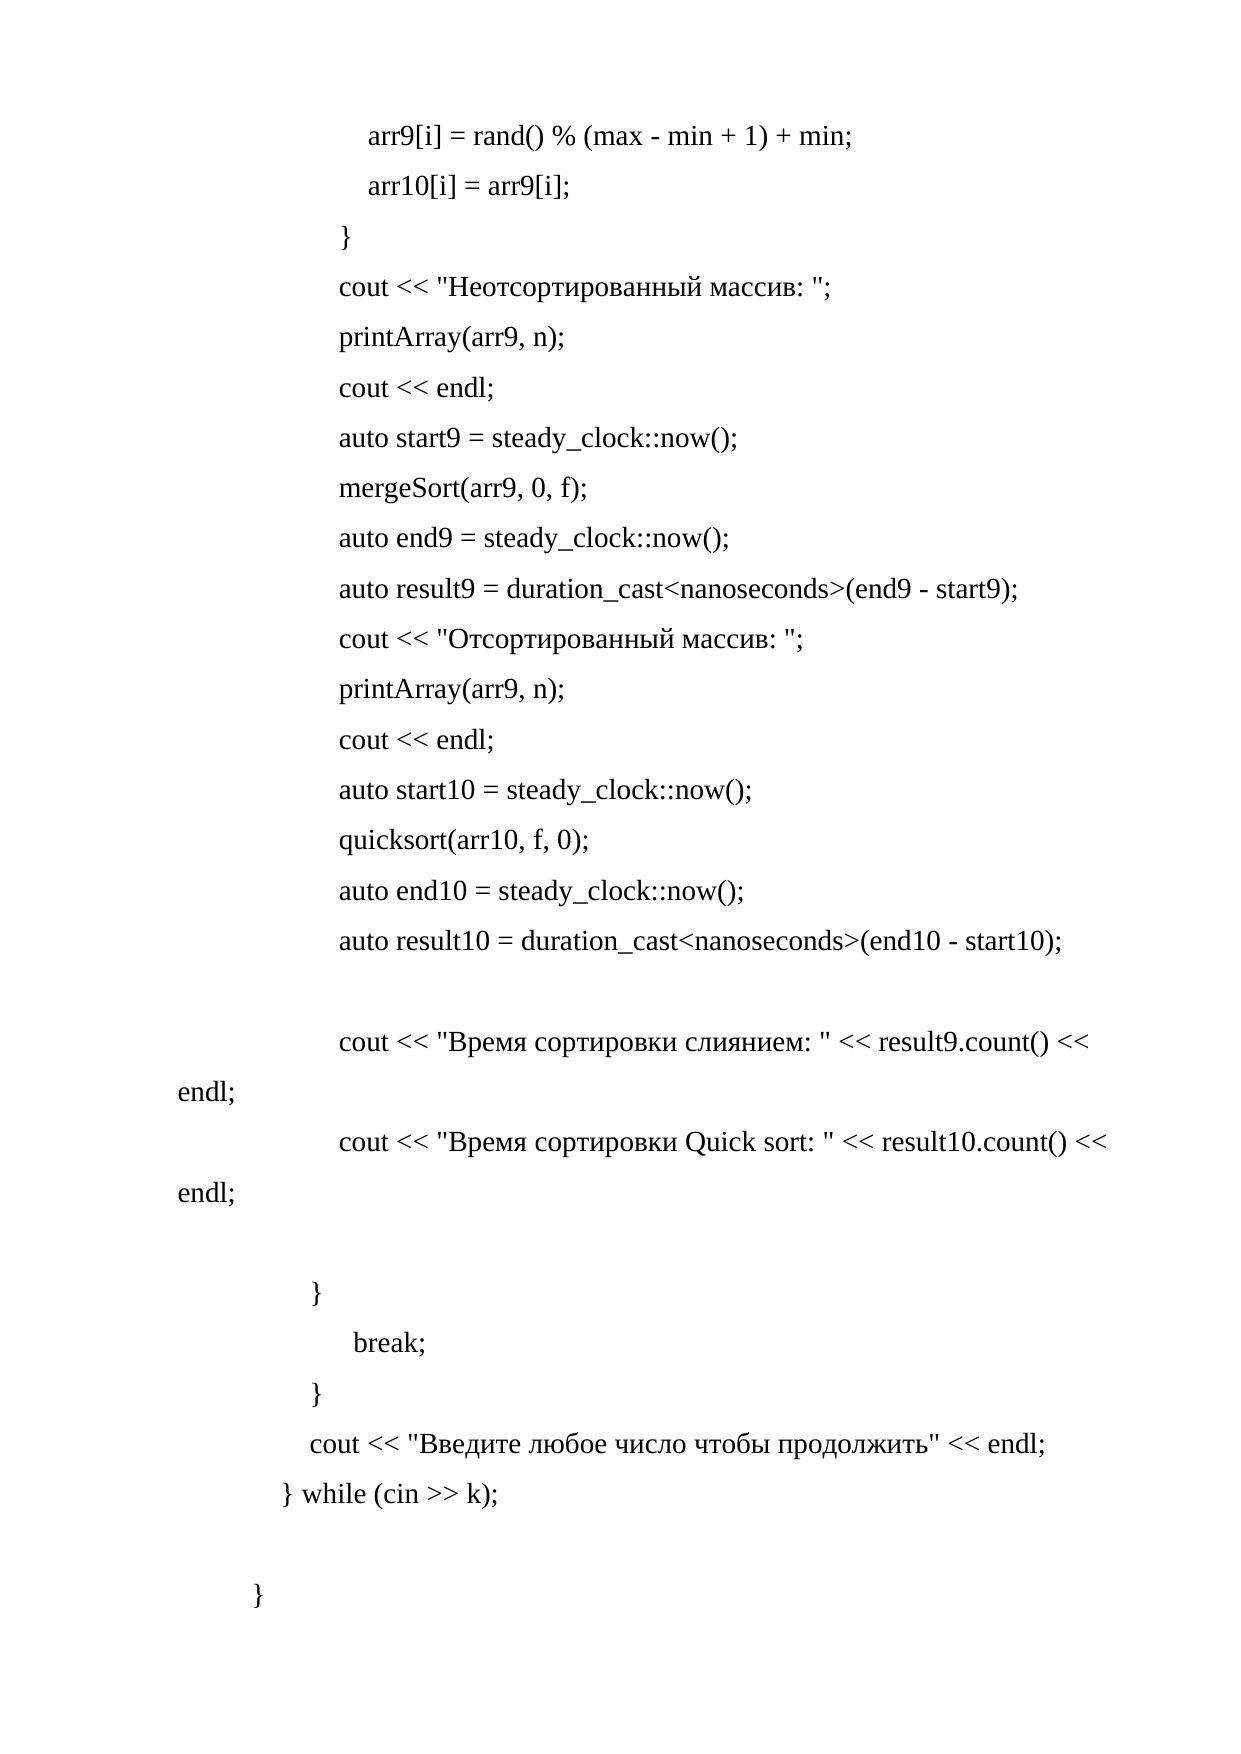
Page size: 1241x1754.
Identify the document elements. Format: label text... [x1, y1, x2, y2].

text } while (cin >> k); [177, 1477, 1152, 1510]
text } [177, 1275, 1152, 1309]
text auto start10 = steady_clock::now(); [177, 772, 1152, 806]
text cout << "Время сортировки Quick sort: " << result10.count() << endl; [177, 1124, 1152, 1208]
text arr10[i] = arr9[i]; [177, 168, 1152, 202]
text break; [177, 1326, 1152, 1359]
text auto end10 = steady_clock::now(); [177, 873, 1152, 906]
text auto result10 = duration_cast<nanoseconds>(end10 - start10); [177, 923, 1152, 957]
text } [177, 1577, 1152, 1611]
text quicksort(arr10, f, 0); [177, 822, 1152, 856]
text cout << "Отсортированный массив: "; [177, 621, 1152, 655]
text auto end9 = steady_clock::now(); [177, 521, 1152, 554]
text printArray(arr9, n); [177, 319, 1152, 353]
text cout << "Введите любое число чтобы продолжить" << endl; [177, 1426, 1152, 1460]
text cout << "Время сортировки слиянием: " << result9.count() << endl; [177, 1024, 1152, 1108]
text cout << "Неотсортированный массив: "; [177, 269, 1152, 303]
text cout << endl; [177, 722, 1152, 755]
text printArray(arr9, n); [177, 672, 1152, 705]
text } [177, 219, 1152, 252]
text arr9[i] = rand() % (max - min + 1) + min; [177, 118, 1152, 152]
text auto result9 = duration_cast<nanoseconds>(end9 - start9); [177, 571, 1152, 604]
text mergeSort(arr9, 0, f); [177, 470, 1152, 504]
text auto start9 = steady_clock::now(); [177, 420, 1152, 453]
text cout << endl; [177, 370, 1152, 403]
text } [177, 1376, 1152, 1409]
